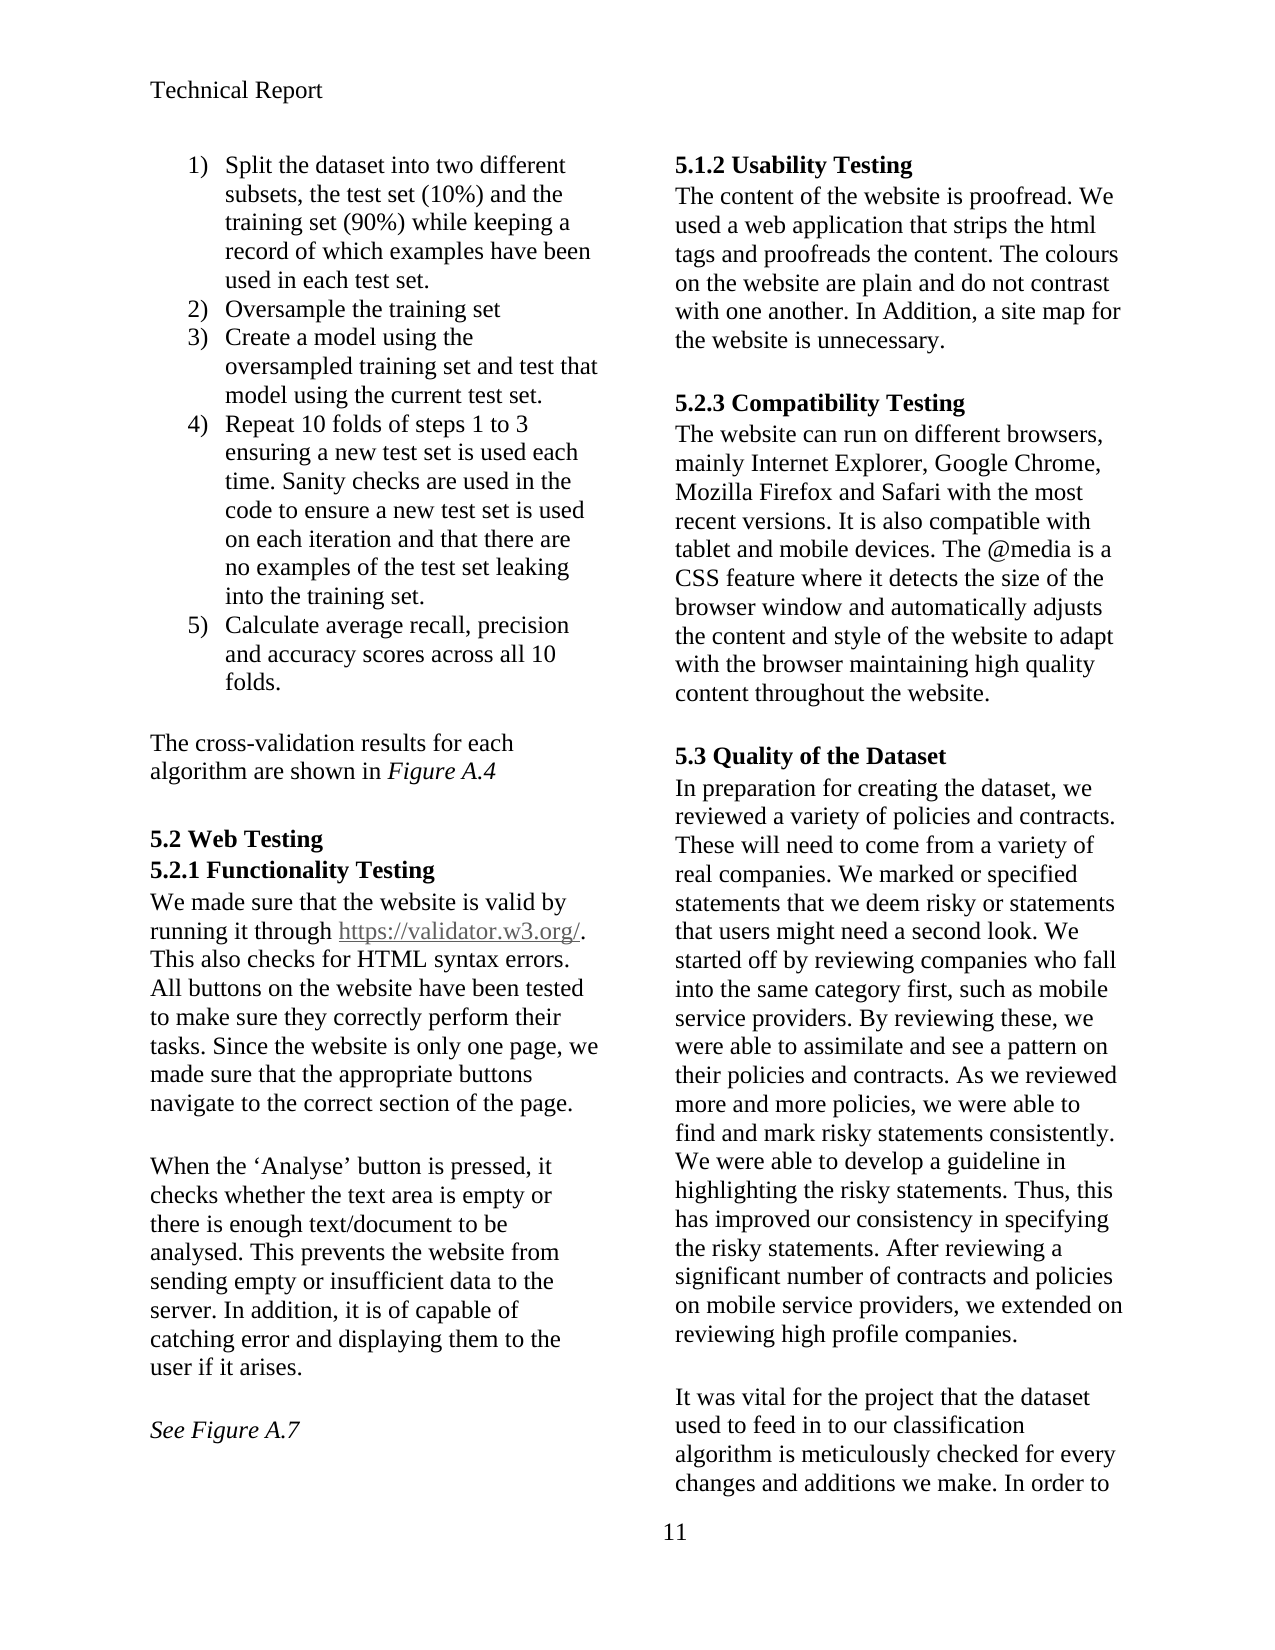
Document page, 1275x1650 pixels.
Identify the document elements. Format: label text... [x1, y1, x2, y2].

text The website can run on different browsers, mainly Internet Explorer, Google Chrome, Mozilla Firefox and Safari with the most recent versions. It is also compatible with tablet and mobile devices. The @media is a CSS feature where it detects the size of the browser window and automatically adjusts the content and style of the website to adapt with the browser maintaining high quality content throughout the website. [675, 419, 1125, 707]
text 5.3 Quality of the Dataset [675, 741, 1125, 770]
list Repeat 10 folds of steps 1 to 3 ensuring a new test set is used each time. Sanity checks are used in the code to ensure a new test set is used on each iteration and that there are no examples of the test set leaking into the training set. [187, 409, 600, 610]
list Calculate average recall, precision and accuracy scores across all 10 folds. [187, 610, 600, 696]
text The content of the website is proofread. We used a web application that strips the html tags and proofreads the content. The colours on the website are plain and do not contrast with one another. In Addition, a site map for the website is unnecessary. [675, 181, 1125, 354]
text 5.2.3 Compatibility Testing [675, 388, 1125, 417]
list Oversample the training set [187, 294, 600, 322]
text 5.2 Web Testing [150, 824, 600, 853]
text 5.2.1 Functionality Testing [150, 856, 600, 884]
list Create a model using the oversampled training set and test that model using the current test set. [187, 322, 600, 409]
text We made sure that the website is valid by running it through https://validator.w3.org/. This also checks for HTML syntax errors. All buttons on the website have been tested to make sure they correctly perform their tasks. Since the website is only one page, we made sure that the appropriate buttons navigate to the correct section of the page. [150, 887, 600, 1117]
text The cross-validation results for each algorithm are shown in Figure A.4 [150, 728, 600, 785]
text 5.1.2 Usability Testing [675, 150, 1125, 179]
text When the ‘Analyse’ button is pressed, it checks whether the text area is empty or there is enough text/document to be analysed. This prevents the website from sending empty or insufficient data to the server. In addition, it is of capable of catching error and displaying them to the user if it arises. [150, 1151, 600, 1381]
text In preparation for creating the dataset, we reviewed a variety of policies and contracts. These will need to come from a variety of real companies. We marked or specified statements that we deem risky or statements that users might need a second look. We started off by reviewing companies who fall into the same category first, such as mobile service providers. By reviewing these, we were able to assimilate and see a pattern on their policies and contracts. As we reviewed more and more policies, we were able to find and mark risky statements consistently. We were able to develop a guideline in highlighting the risky statements. Thus, this has improved our consistency in specifying the risky statements. After reviewing a significant number of contracts and policies on mobile service providers, we extended on reviewing high profile companies. [675, 773, 1125, 1348]
text See Figure A.7 [150, 1415, 600, 1444]
